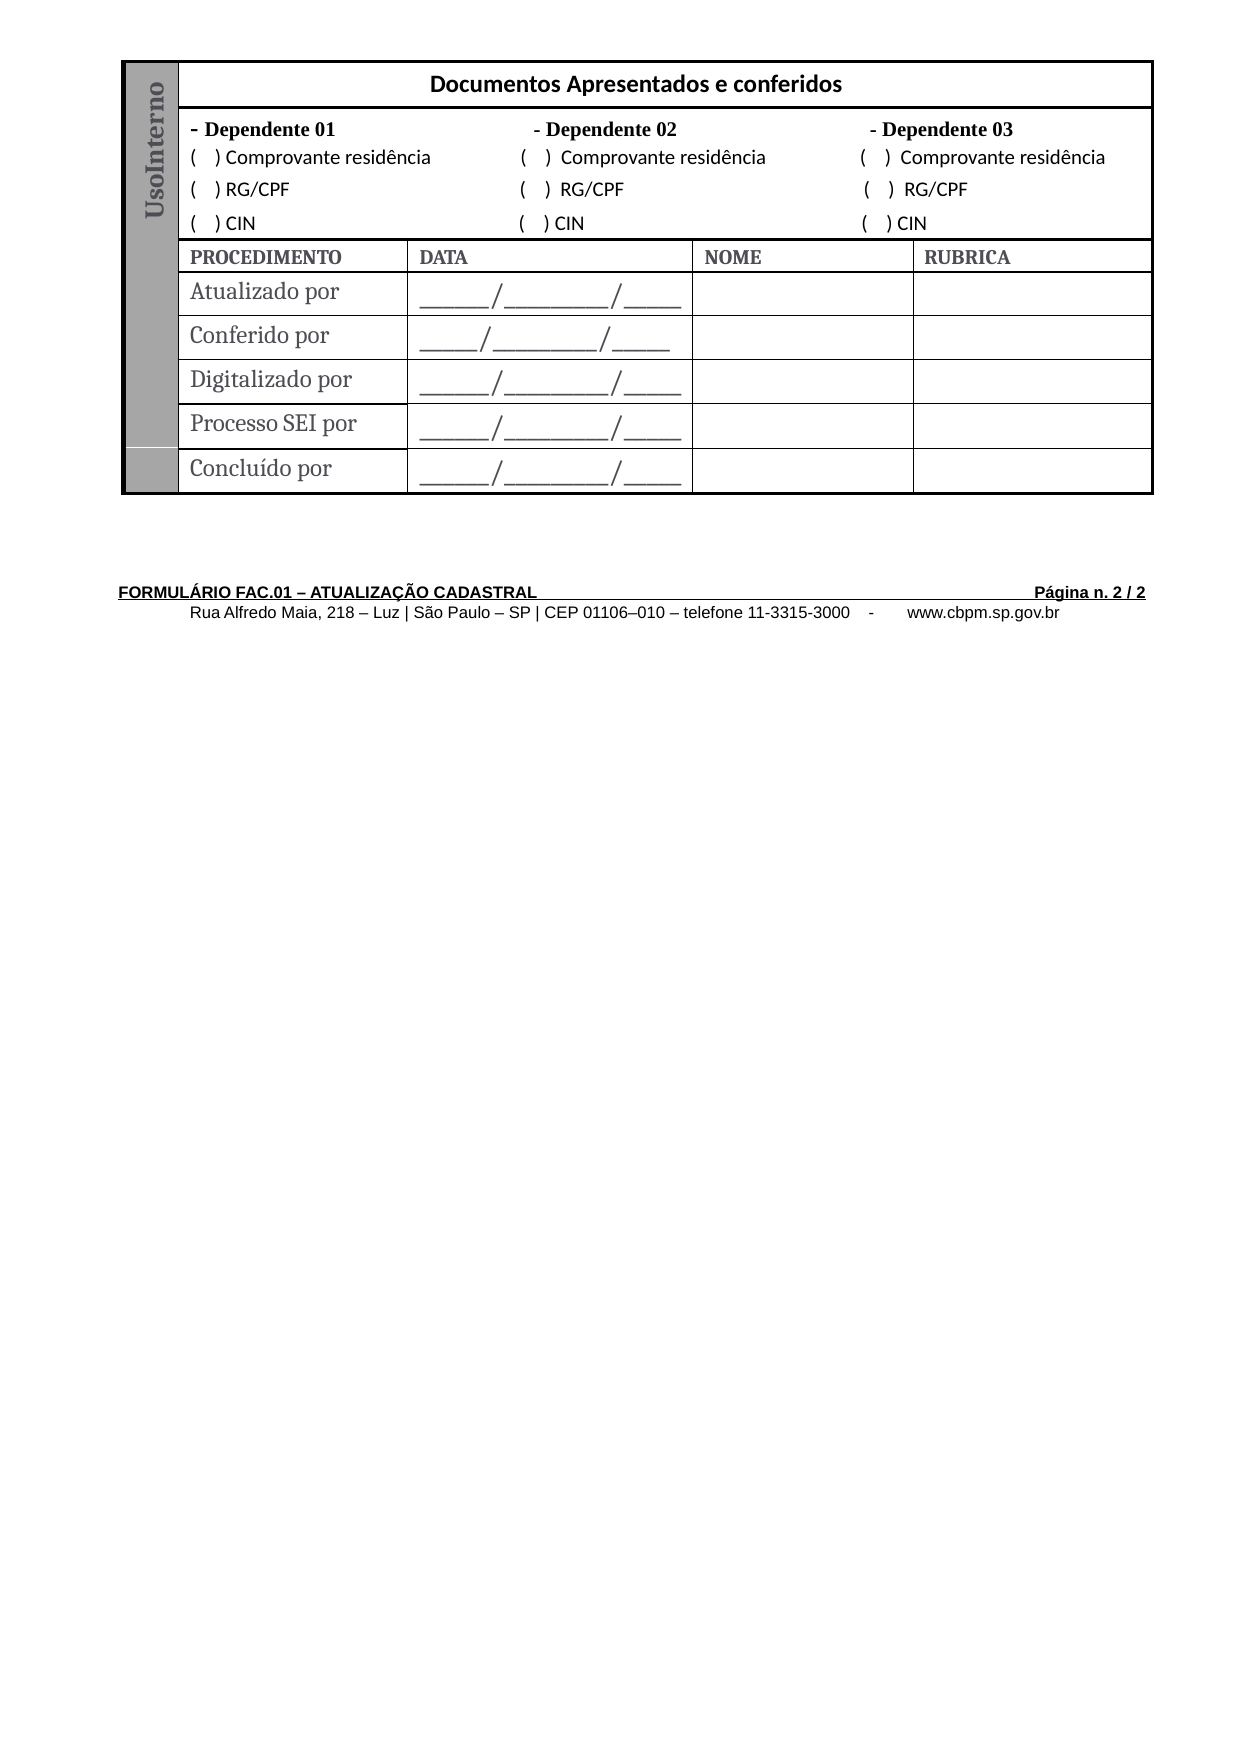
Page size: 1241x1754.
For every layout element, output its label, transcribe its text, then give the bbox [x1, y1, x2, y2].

table_cell [914, 449, 1151, 492]
text Rua Alfredo Maia, 218 – Luz | São Paulo – SP | CEP 01106–010 – telefone 11-3315-3000 - www.cbpm.sp.gov.br [189, 603, 1182, 622]
text FORMULÁRIO FAC.01 – ATUALIZAÇÃO CADASTRAL Página n. 2 / 2 [118, 583, 1182, 602]
table_header Documentos Apresentados e conferidos [179, 63, 1151, 106]
table_cell RUBRICA [914, 241, 1151, 271]
table_cell [693, 449, 913, 492]
table_cell - Dependente 01 - Dependente 02 - Dependente 03 ( ) Comprovante residência ( ) Comprovante residência ( ) Comprovante residência ( ) RG/CPF ( ) RG/CPF ( ) RG/CPF ( ) CIN ( ) CIN ( ) CIN [179, 109, 1151, 237]
table_cell [914, 404, 1151, 447]
table_cell ______/_________/_____ [408, 273, 692, 315]
table_cell [914, 273, 1151, 315]
table_cell Concluído por [179, 450, 407, 492]
table_cell [693, 360, 913, 403]
table_cell DATA [408, 241, 692, 271]
table_cell [693, 404, 913, 447]
table_cell Digitalizado por [179, 360, 407, 403]
table_cell Processo SEI por [179, 405, 407, 447]
table_cell ______/_________/_____ [408, 449, 692, 492]
table_cell Conferido por [179, 316, 407, 359]
table_cell NOME [693, 241, 913, 271]
table_cell _____/_________/_____ [408, 316, 692, 359]
table_cell ______/_________/_____ [408, 404, 692, 447]
table_cell [126, 449, 178, 492]
table_cell [914, 360, 1151, 403]
table_cell [693, 273, 913, 315]
table_cell Atualizado por [179, 273, 407, 315]
table_cell [914, 316, 1151, 359]
table_cell PROCEDIMENTO [179, 241, 407, 271]
table_cell ______/_________/_____ [408, 360, 692, 403]
table_cell [693, 316, 913, 359]
table_header [126, 63, 178, 447]
